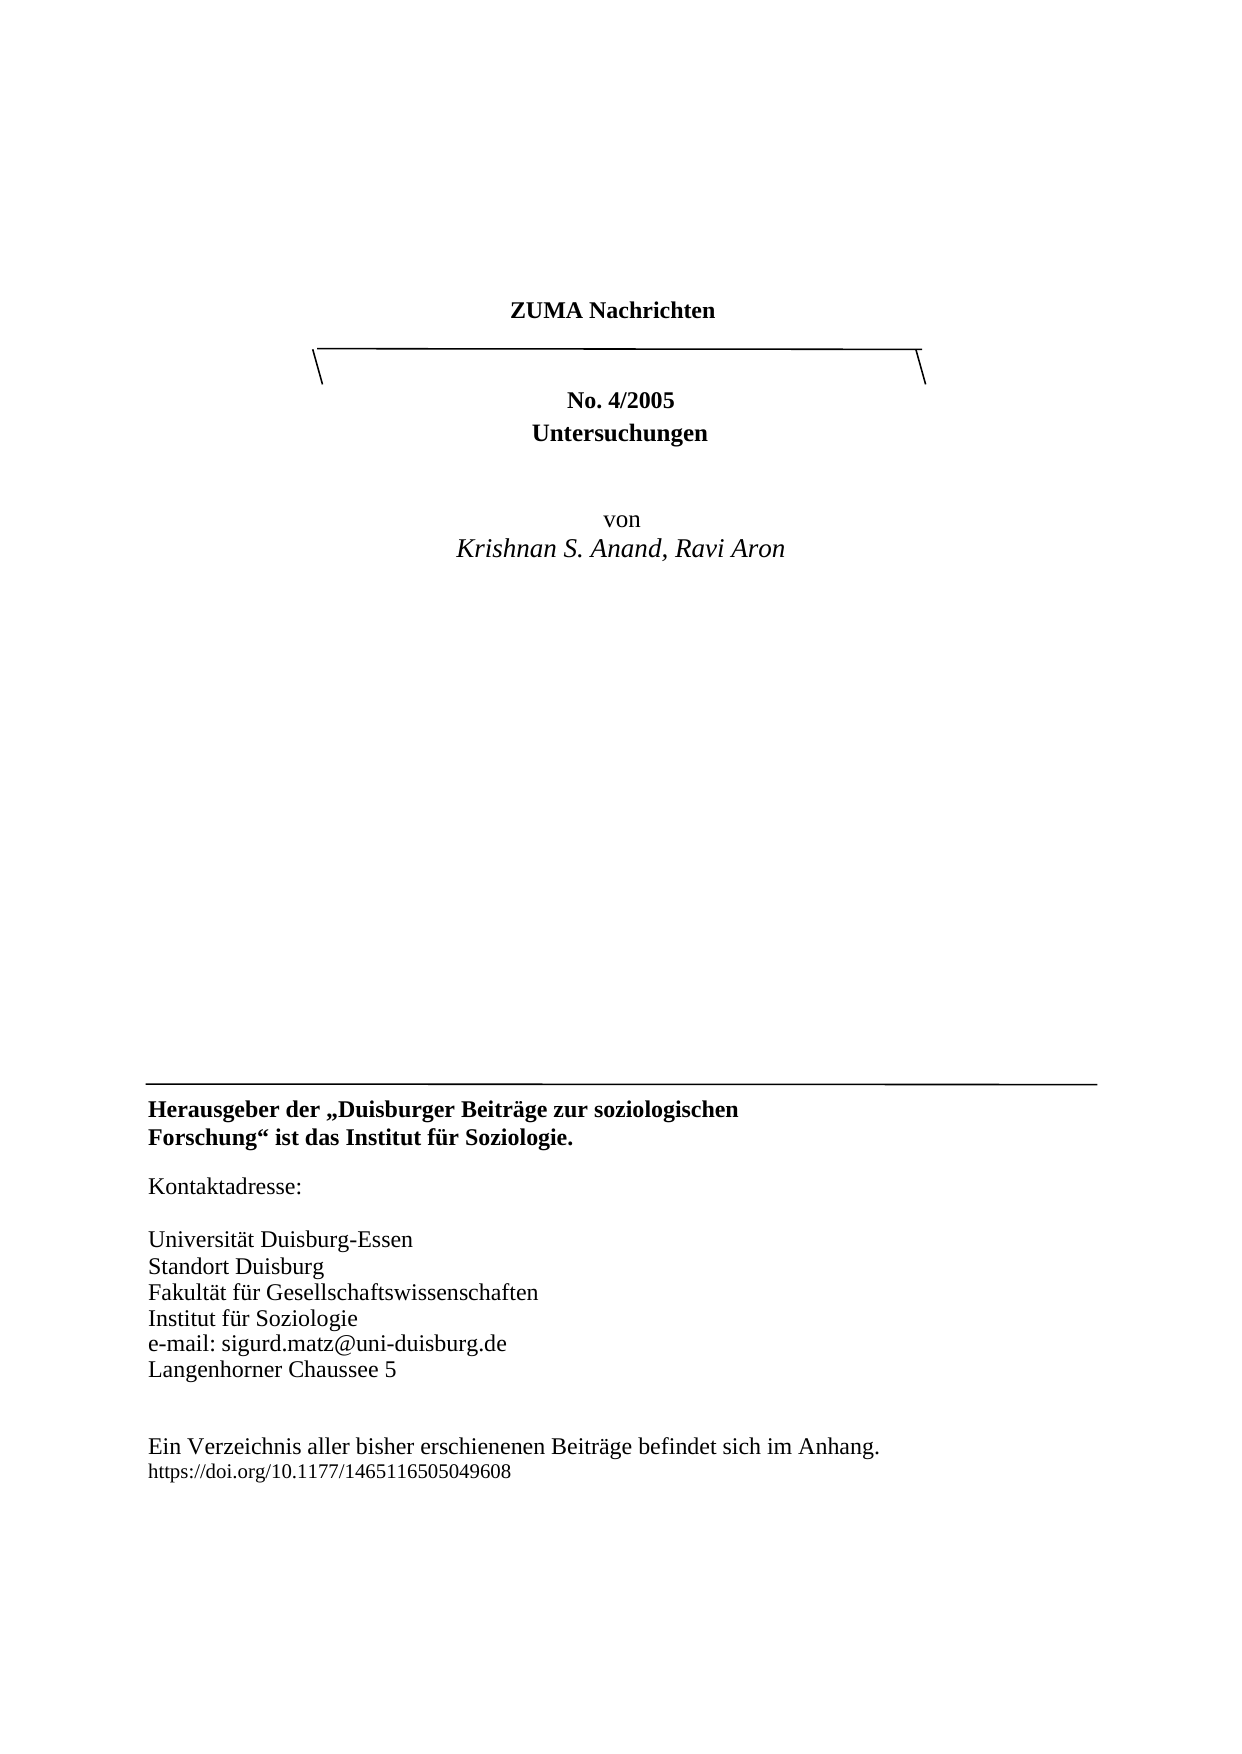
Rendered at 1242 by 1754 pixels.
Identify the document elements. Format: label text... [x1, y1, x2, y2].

text Kontaktadresse: [148, 1172, 1092, 1199]
text https://doi.org/10.1177/1465116505049608 [148, 1459, 1092, 1483]
text Ein Verzeichnis aller bisher erschienenen Beiträge befindet sich im Anhang. [148, 1432, 1092, 1459]
text Universität Duisburg-Essen [148, 1225, 1092, 1253]
text Fakultät für Gesellschaftswissenschaften [148, 1280, 1092, 1306]
text ZUMA Nachrichten [148, 297, 1077, 324]
text Standort Duisburg [148, 1253, 1092, 1280]
text Institut für Soziologie [148, 1306, 1092, 1332]
text Herausgeber der „Duisburger Beiträge zur soziologischen Forschung“ ist das Institut für Soziologie. [148, 1096, 837, 1150]
text No. 4/2005 [148, 386, 1094, 414]
text Untersuchungen [148, 418, 1092, 446]
text e-mail: sigurd.matz@uni-duisburg.de [148, 1332, 1092, 1357]
text von [148, 504, 1096, 533]
text Krishnan S. Anand, Ravi Aron [148, 533, 1094, 564]
text Langenhorner Chaussee 5 [148, 1357, 443, 1383]
